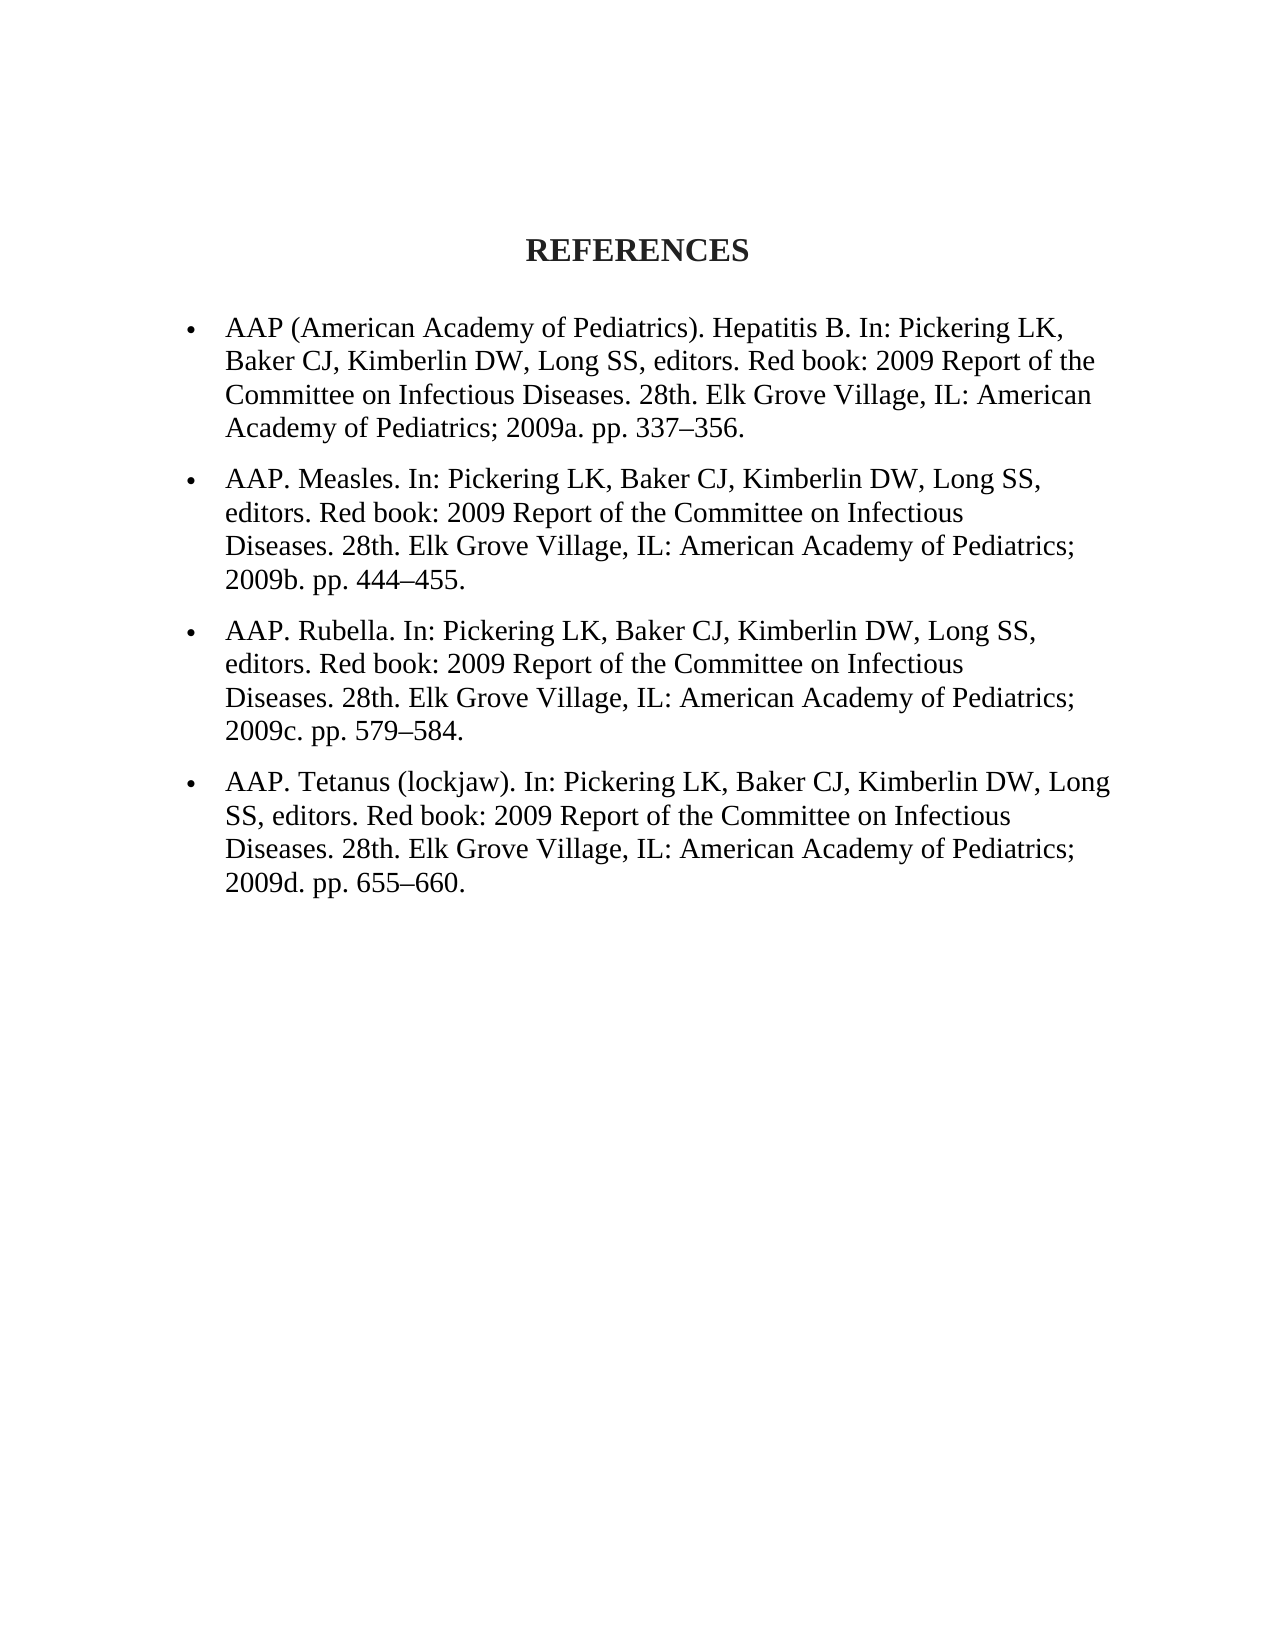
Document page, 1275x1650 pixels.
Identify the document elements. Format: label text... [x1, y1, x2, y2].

list AAP. Rubella. In: Pickering LK, Baker CJ, Kimberlin DW, Long SS, editors. Red book: 2009 Report of the Committee on Infectious Diseases. 28th. Elk Grove Village, IL: American Academy of Pediatrics; 2009c. pp. 579–584. [187, 613, 1125, 747]
text REFERENCES [150, 230, 1125, 268]
list AAP. Measles. In: Pickering LK, Baker CJ, Kimberlin DW, Long SS, editors. Red book: 2009 Report of the Committee on Infectious Diseases. 28th. Elk Grove Village, IL: American Academy of Pediatrics; 2009b. pp. 444–455. [187, 461, 1125, 596]
list AAP. Tetanus (lockjaw). In: Pickering LK, Baker CJ, Kimberlin DW, Long SS, editors. Red book: 2009 Report of the Committee on Infectious Diseases. 28th. Elk Grove Village, IL: American Academy of Pediatrics; 2009d. pp. 655–660. [187, 764, 1125, 898]
list AAP (American Academy of Pediatrics). Hepatitis B. In: Pickering LK, Baker CJ, Kimberlin DW, Long SS, editors. Red book: 2009 Report of the Committee on Infectious Diseases. 28th. Elk Grove Village, IL: American Academy of Pediatrics; 2009a. pp. 337–356. [187, 310, 1125, 444]
